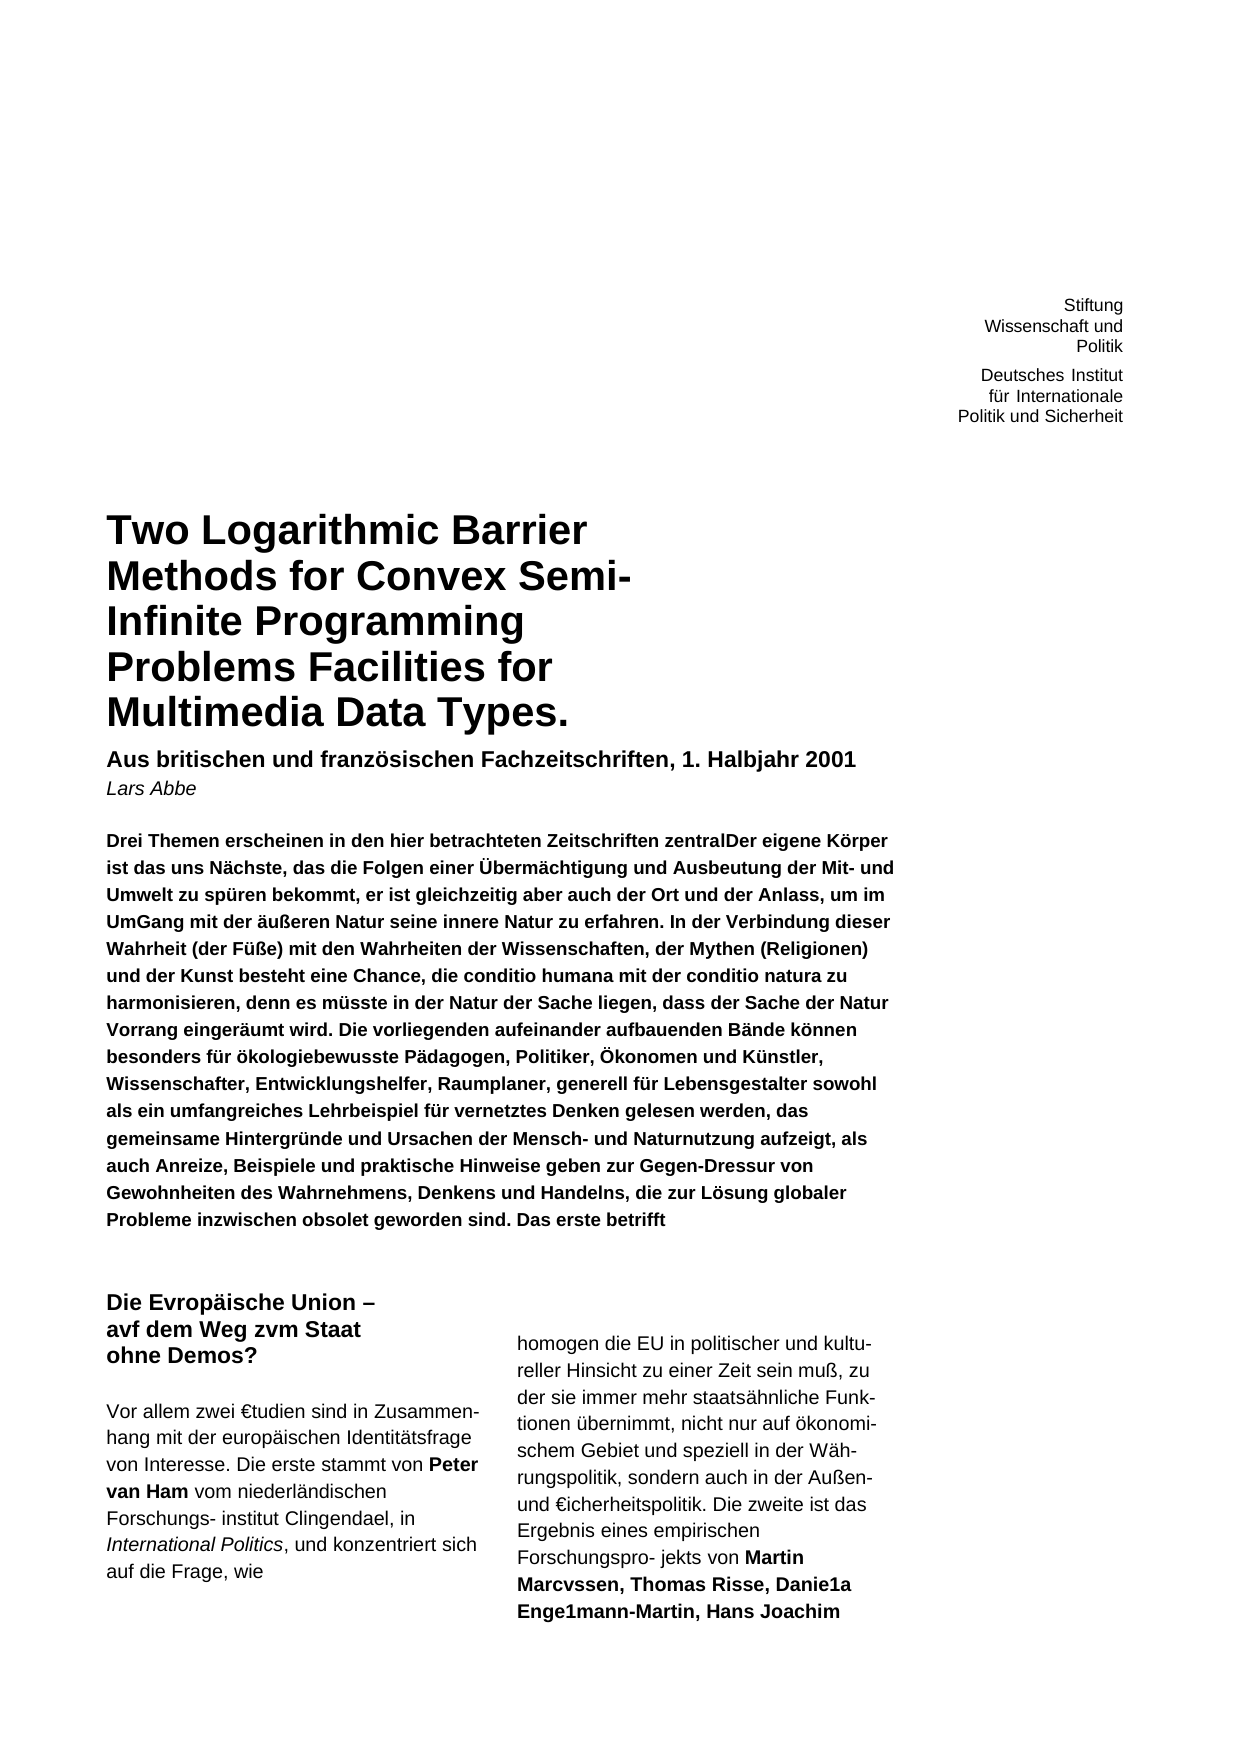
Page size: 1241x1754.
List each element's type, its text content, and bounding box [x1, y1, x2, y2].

text Two Logarithmic Barrier Methods for Convex Semi-Infinite Programming Problems Facilities for Multimedia Data Types. [106, 508, 718, 735]
subtitle Die Evropäische Union – avf dem Weg zvm Staat ohne Demos? [106, 1289, 376, 1368]
text Lars Abbe [106, 776, 1134, 799]
text Stiftung Wissenschaft und [982, 295, 1123, 336]
text Drei Themen erscheinen in den hier betrachteten Zeitschriften zentralDer eigene Körper ist das uns Nächste, das die Folgen einer Übermächtigung und Ausbeutung der Mit- und Umwelt zu spüren bekommt, er ist gleichzeitig aber auch der Ort und der Anlass, um im UmGang mit der äußeren Natur seine innere Natur zu erfahren. In der Verbindung dieser Wahrheit (der Füße) mit den Wahrheiten der Wissenschaften, der Mythen (Religionen) und der Kunst besteht eine Chance, die conditio humana mit der conditio natura zu harmonisieren, denn es müsste in der Natur der Sache liegen, dass der Sache der Natur Vorrang eingeräumt wird. Die vorliegenden aufeinander aufbauenden Bände können besonders für ökologiebewusste Pädagogen, Politiker, Ökonomen und Künstler, Wissenschafter, Entwicklungshelfer, Raumplaner, generell für Lebensgestalter sowohl als ein umfangreiches Lehrbeispiel für vernetztes Denken gelesen werden, das gemeinsame Hintergründe und Ursachen der Mensch- und Naturnutzung aufzeigt, als auch Anreize, Beispiele und praktische Hinweise geben zur Gegen-Dressur von Gewohnheiten des Wahrnehmens, Denkens und Handelns, die zur Lösung globaler Probleme inzwischen obsolet geworden sind. Das erste betrifft [106, 829, 897, 1230]
subtitle Aus britischen und französischen Fachzeitschriften, 1. Halbjahr 2001 [106, 746, 1134, 772]
text Deutsches Institut für Internationale Politik und Sicherheit [949, 365, 1123, 426]
subtitle Vor allem zwei €tudien sind in Zusammen- hang mit der europäischen Identitätsfrage von Interesse. Die erste stammt von Peter van Ham vom niederländischen Forschungs- institut Clingendael, in International Politics, und konzentriert sich auf die Frage, wie [106, 1399, 490, 1583]
text Politik [94, 336, 1123, 356]
text homogen die EU in politischer und kultu- reller Hinsicht zu einer Zeit sein muß, zu der sie immer mehr staatsähnliche Funk- tionen übernimmt, nicht nur auf ökonomi- schem Gebiet und speziell in der Wäh- rungspolitik, sondern auch in der Außen- und €icherheitspolitik. Die zweite ist das Ergebnis eines empirischen Forschungspro- jekts von Martin Marcvssen, Thomas Risse, Danie1a Enge1mann-Martin, Hans Joachim [517, 1332, 901, 1622]
